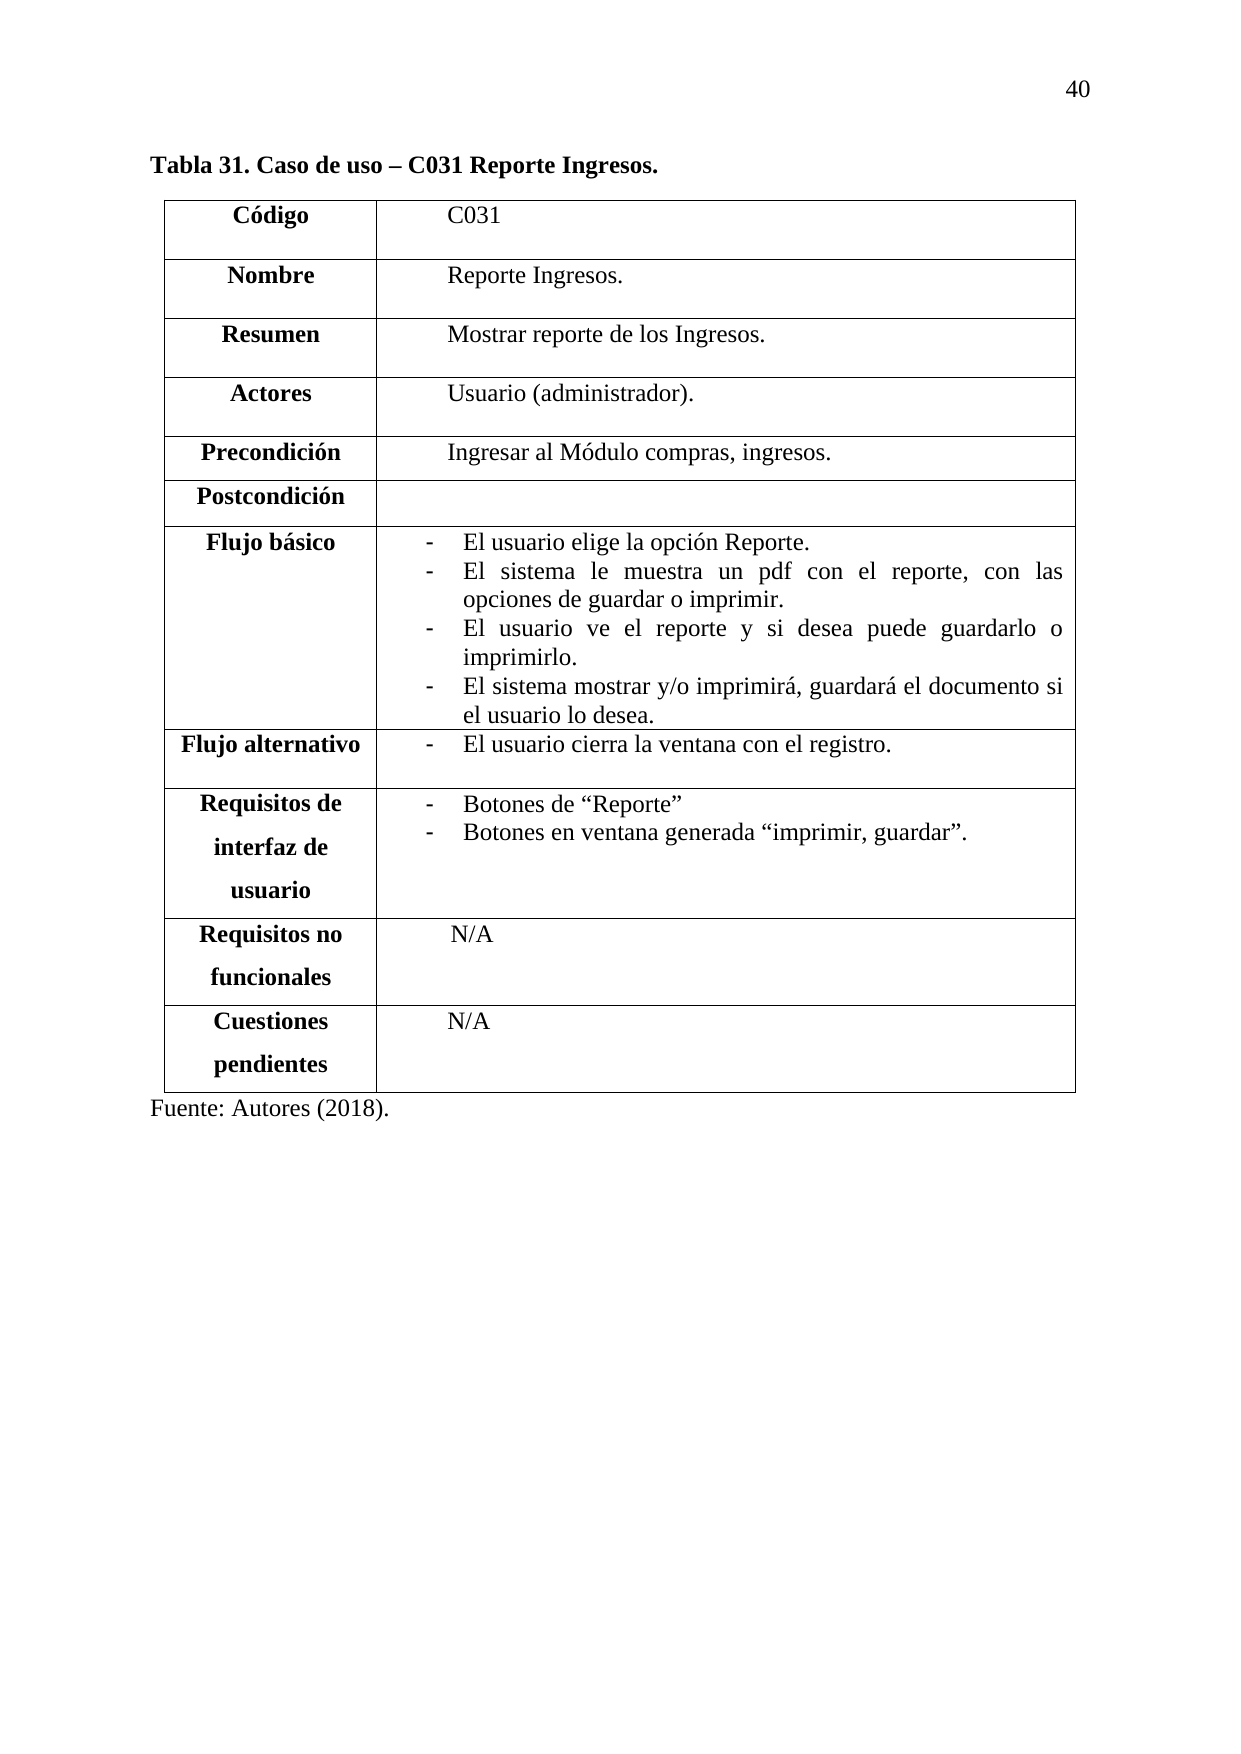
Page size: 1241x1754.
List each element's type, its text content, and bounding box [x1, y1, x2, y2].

table_cell Usuario (administrador). [377, 378, 1075, 436]
table_cell Actores [165, 378, 376, 436]
text Fuente: Autores (2018). [150, 1093, 1090, 1122]
table_cell [377, 481, 1075, 526]
table_header C031 [377, 201, 1075, 259]
table_cell Nombre [165, 260, 376, 318]
table_cell Cuestiones pendientes [165, 1006, 376, 1092]
text Tabla 31. Caso de uso – C031 Reporte Ingresos. [150, 150, 1090, 179]
table_cell Botones de “Reporte” Botones en ventana generada “imprimir, guardar”. [377, 789, 1075, 918]
table_cell Resumen [165, 319, 376, 377]
table_cell El usuario elige la opción Reporte. El sistema le muestra un pdf con el reporte, con las opciones de guardar o imprimir. El usuario ve el reporte y si desea puede guardarlo o imprimirlo. El sistema mostrar y/o imprimirá, guardará el documento si el usuario lo desea. [377, 527, 1075, 728]
table_cell Reporte Ingresos. [377, 260, 1075, 318]
table_cell Flujo alternativo [165, 730, 376, 787]
table_cell El usuario cierra la ventana con el registro. [377, 730, 1075, 787]
table_cell Requisitos de interfaz de usuario [165, 789, 376, 918]
table_header Código [165, 201, 376, 259]
table_cell Postcondición [165, 481, 376, 526]
table_cell Requisitos no funcionales [165, 919, 376, 1005]
table_cell Precondición [165, 437, 376, 480]
table_cell N/A [377, 919, 1075, 1005]
table_cell Ingresar al Módulo compras, ingresos. [377, 437, 1075, 480]
table_cell Mostrar reporte de los Ingresos. [377, 319, 1075, 377]
table_cell N/A [377, 1006, 1075, 1092]
table_cell Flujo básico [165, 527, 376, 728]
